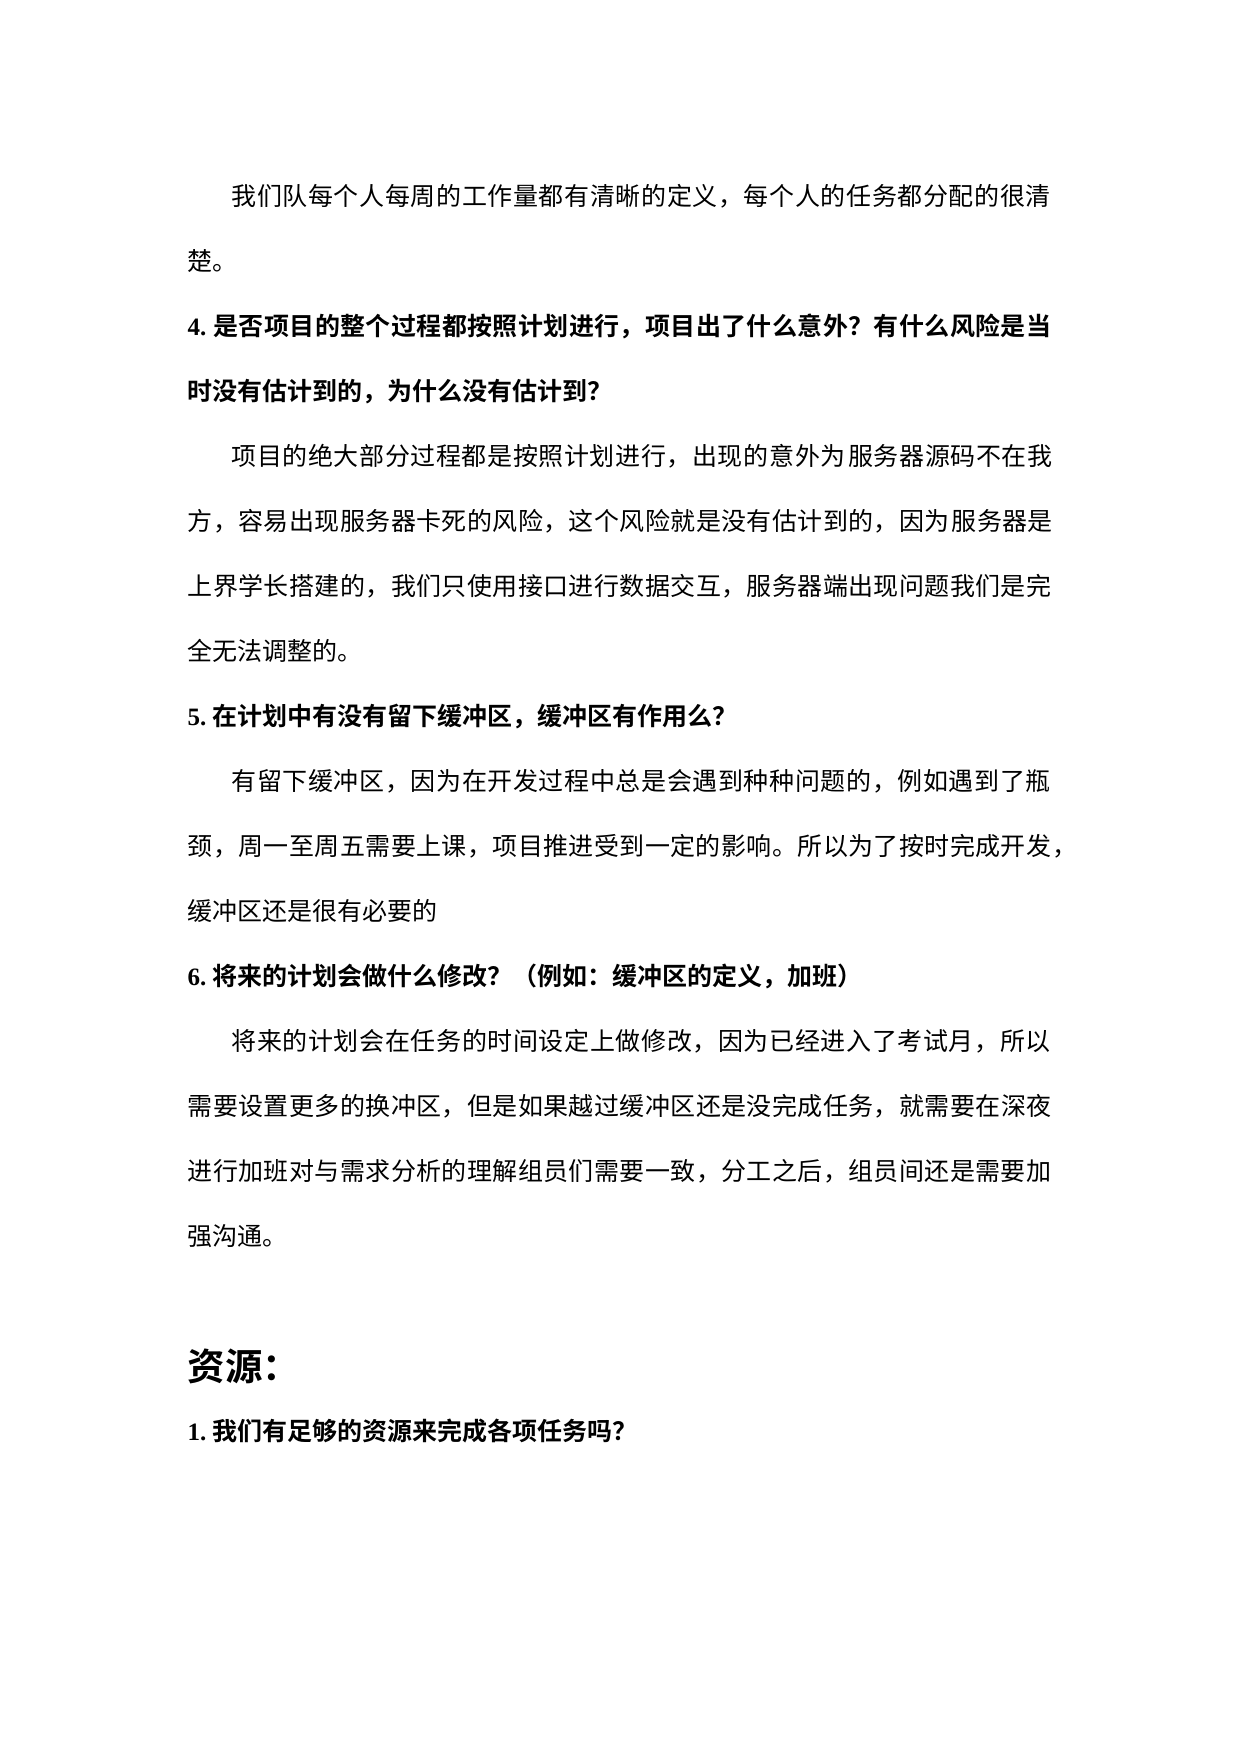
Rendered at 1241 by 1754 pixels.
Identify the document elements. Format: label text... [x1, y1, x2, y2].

list 我们有足够的资源来完成各项任务吗？ [187, 1397, 1053, 1462]
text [187, 162, 1053, 1267]
text 资源： [187, 1332, 1053, 1397]
